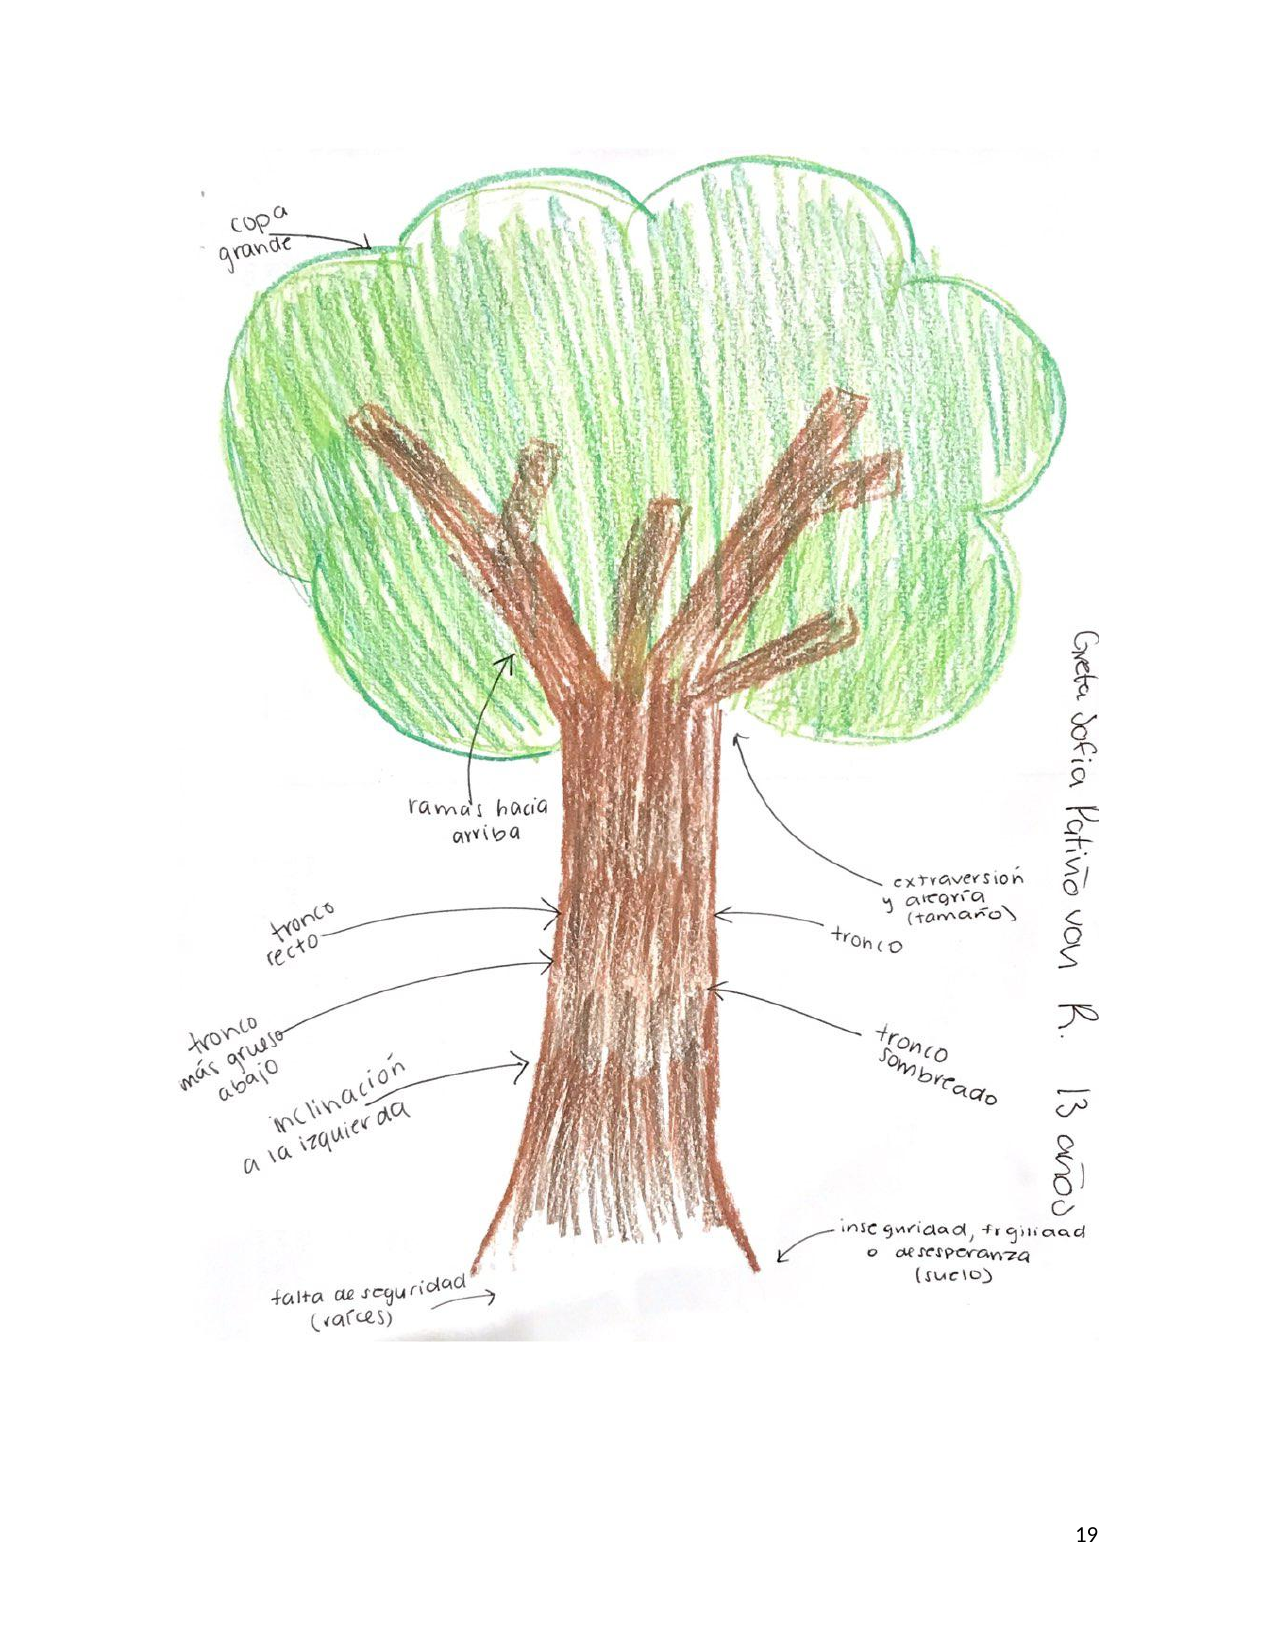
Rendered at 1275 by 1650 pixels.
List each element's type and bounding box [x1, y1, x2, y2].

picture [177, 147, 1099, 1342]
